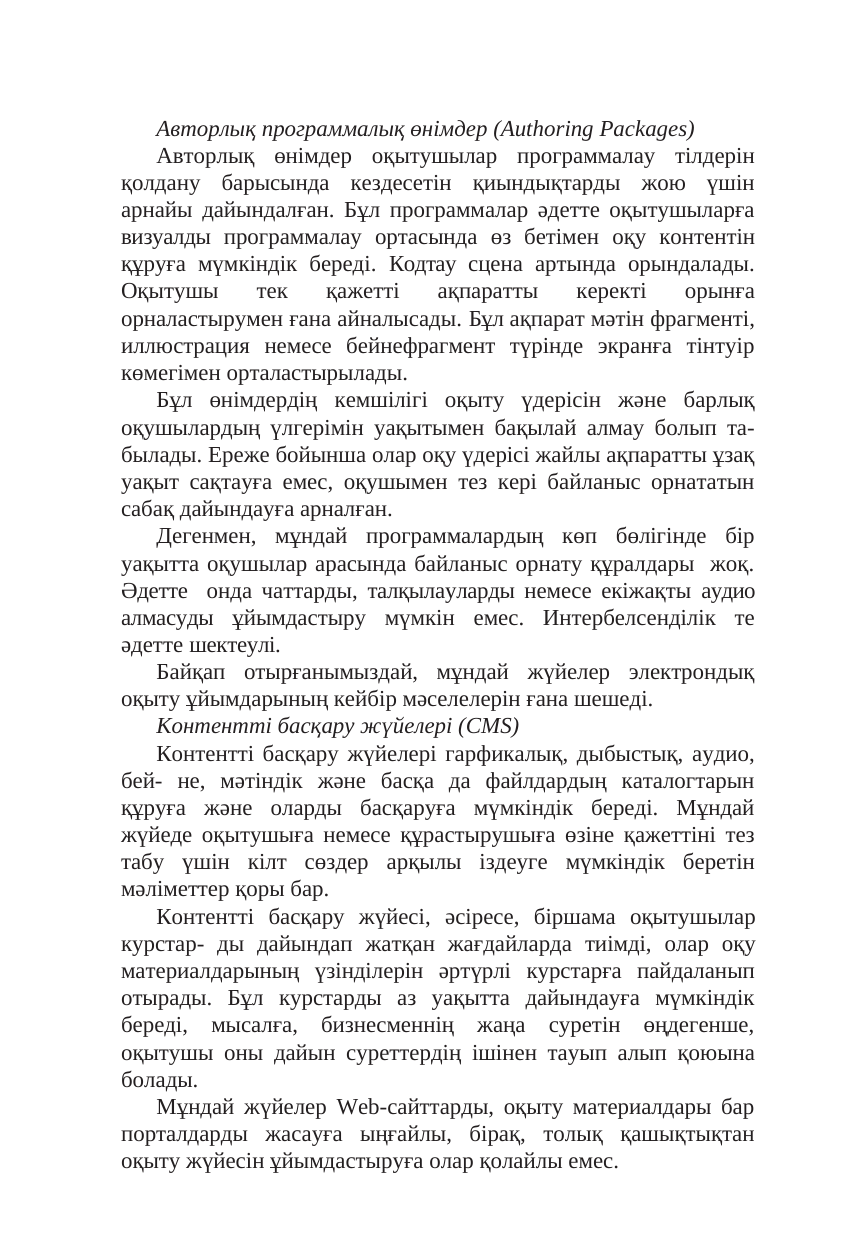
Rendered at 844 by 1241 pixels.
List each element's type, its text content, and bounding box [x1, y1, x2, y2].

text Авторлық программалық өнімдер (Authoring Packages) [156, 114, 769, 141]
text Дегенмен, мұндай программалардың көп бөлігінде бір уақытта оқушылар арасында байланыс орнату құралдары жоқ. Əдетте онда чаттарды, талқылауларды немесе екіжақты аудио алмасуды ұйымдастыру мүмкін емес. Интербелсенділік те əдетте шектеулі. [121, 522, 755, 657]
text Байқап отырғанымыздай, мұндай жүйелер электрондық оқыту ұйымдарының кейбір мəселелерін ғана шешеді. [121, 658, 755, 712]
text Мұндай жүйелер Web-сайттарды, оқыту материалдары бар порталдарды жасауға ыңғайлы, бірақ, толық қашықтықтан оқыту жүйесін ұйымдастыруға олар қолайлы емес. [121, 1093, 755, 1174]
text Контентті басқару жүйелері (CMS) [156, 713, 769, 739]
text Бұл өнімдердің кемшілігі оқыту үдерісін жəне барлық оқушылардың үлгерімін уақытымен бақылай алмау болып та- былады. Ереже бойынша олар оқу үдерісі жайлы ақпаратты ұзақ уақыт сақтауға емес, оқушымен тез кері байланыс орнататын сабақ дайындауға арналған. [121, 387, 755, 521]
text Контентті басқару жүйелері гарфикалық, дыбыстық, аудио, бей- не, мəтіндік жəне басқа да файлдардың каталогтарын құруға жəне оларды басқаруға мүмкіндік береді. Мұндай жүйеде оқытушыға немесе құрастырушыға өзіне қажеттіні тез табу үшін кілт сөздер арқылы іздеуге мүмкіндік беретін мəліметтер қоры бар. [121, 740, 756, 902]
text Контентті басқару жүйесі, əсіресе, біршама оқытушылар курстар- ды дайындап жатқан жағдайларда тиімді, олар оқу материалдарының үзінділерін əртүрлі курстарға пайдаланып отырады. Бұл курстарды аз уақытта дайындауға мүмкіндік береді, мысалға, бизнесменнің жаңа суретін өңдегенше, оқытушы оны дайын суреттердің ішінен тауып алып қоюына болады. [121, 903, 756, 1092]
text Авторлық өнімдер оқытушылар программалау тілдерін қолдану барысында кездесетін қиындықтарды жою үшін арнайы дайындалған. Бұл программалар əдетте оқытушыларға визуалды программалау ортасында өз бетімен оқу контентін құруға мүмкіндік береді. Кодтау сцена артында орындалады. Оқытушы тек қажетті ақпаратты керекті орынға орналастырумен ғана айналысады. Бұл ақпарат мəтін фрагменті, иллюстрация немесе бейнефрагмент түрінде экранға тінтуір көмегімен орталастырылады. [121, 142, 755, 385]
